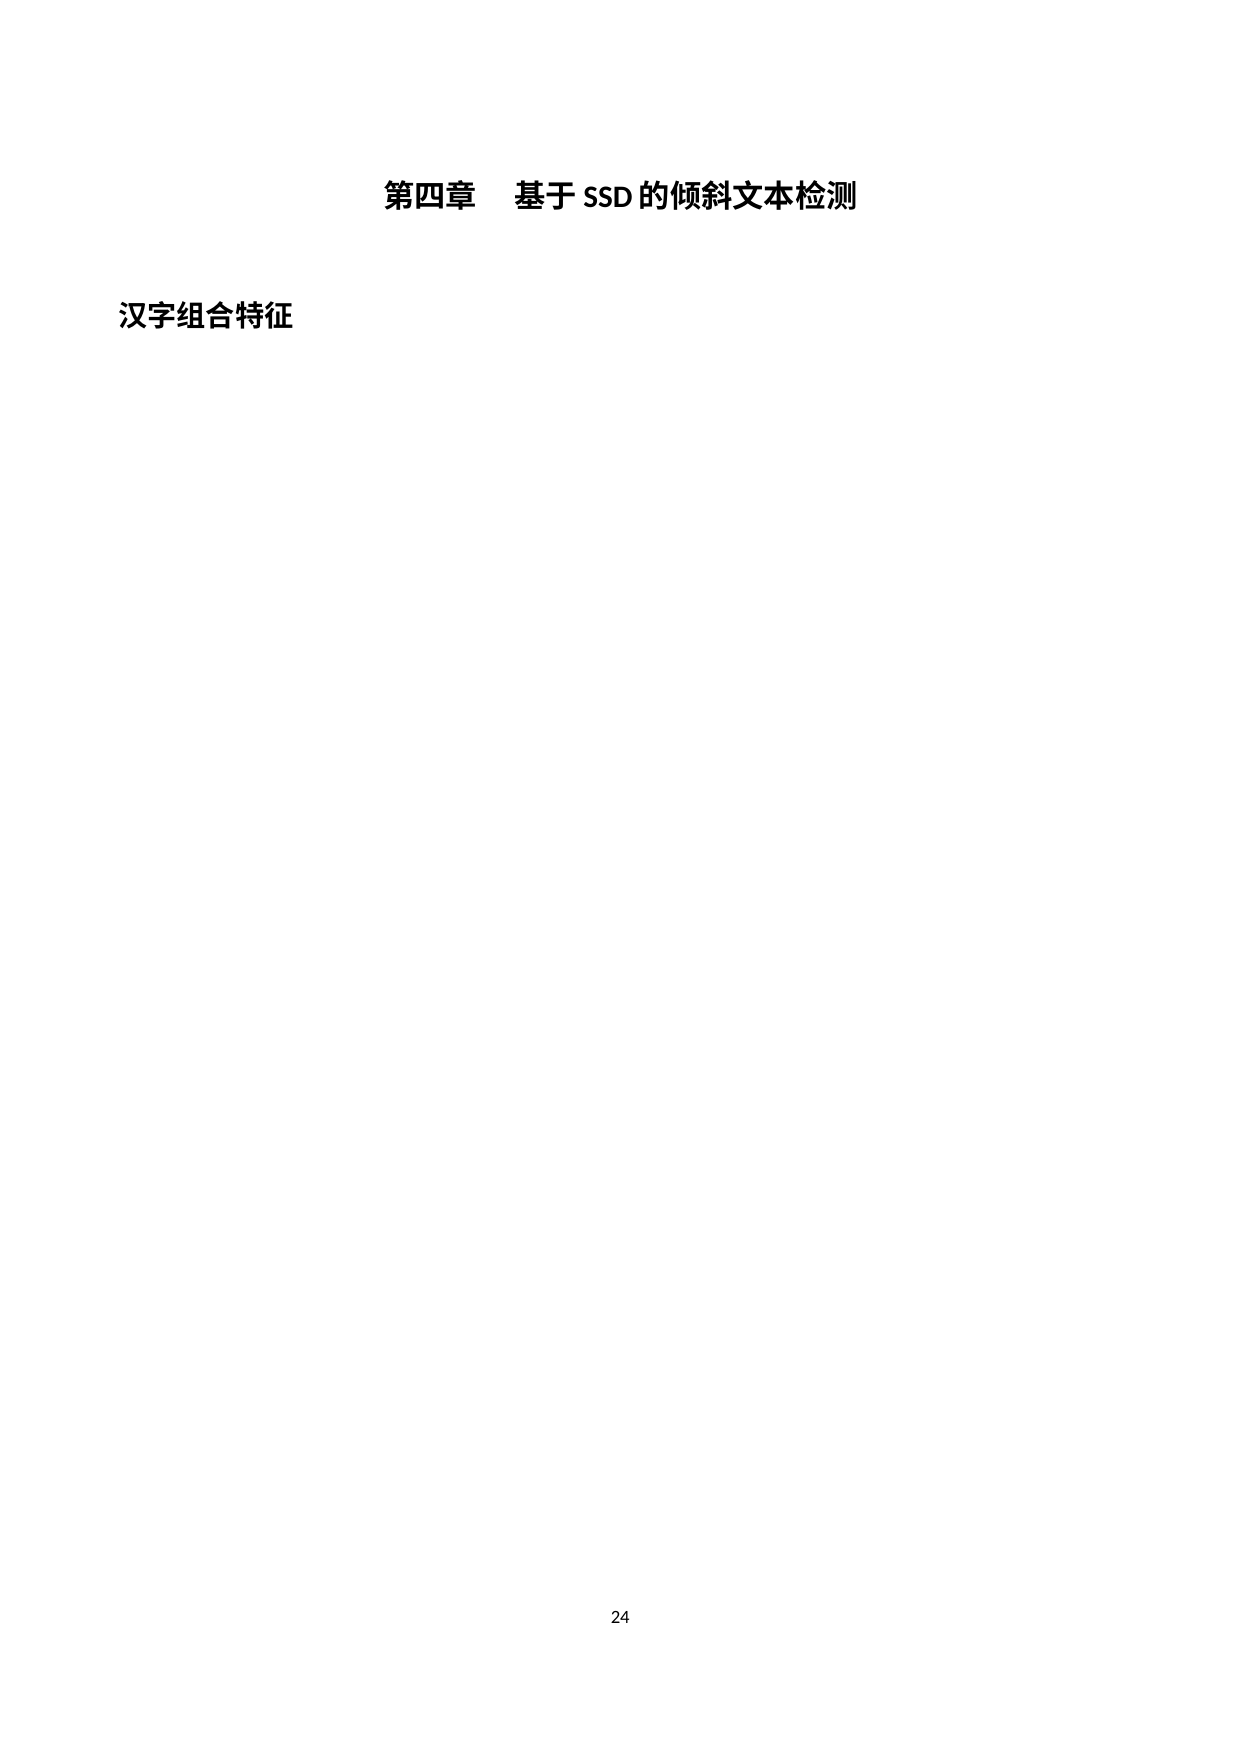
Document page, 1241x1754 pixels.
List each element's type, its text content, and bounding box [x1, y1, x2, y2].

subtitle 汉字组合特征 [118, 281, 1100, 346]
subtitle 基于SSD的倾斜文本检测 [118, 161, 1122, 226]
